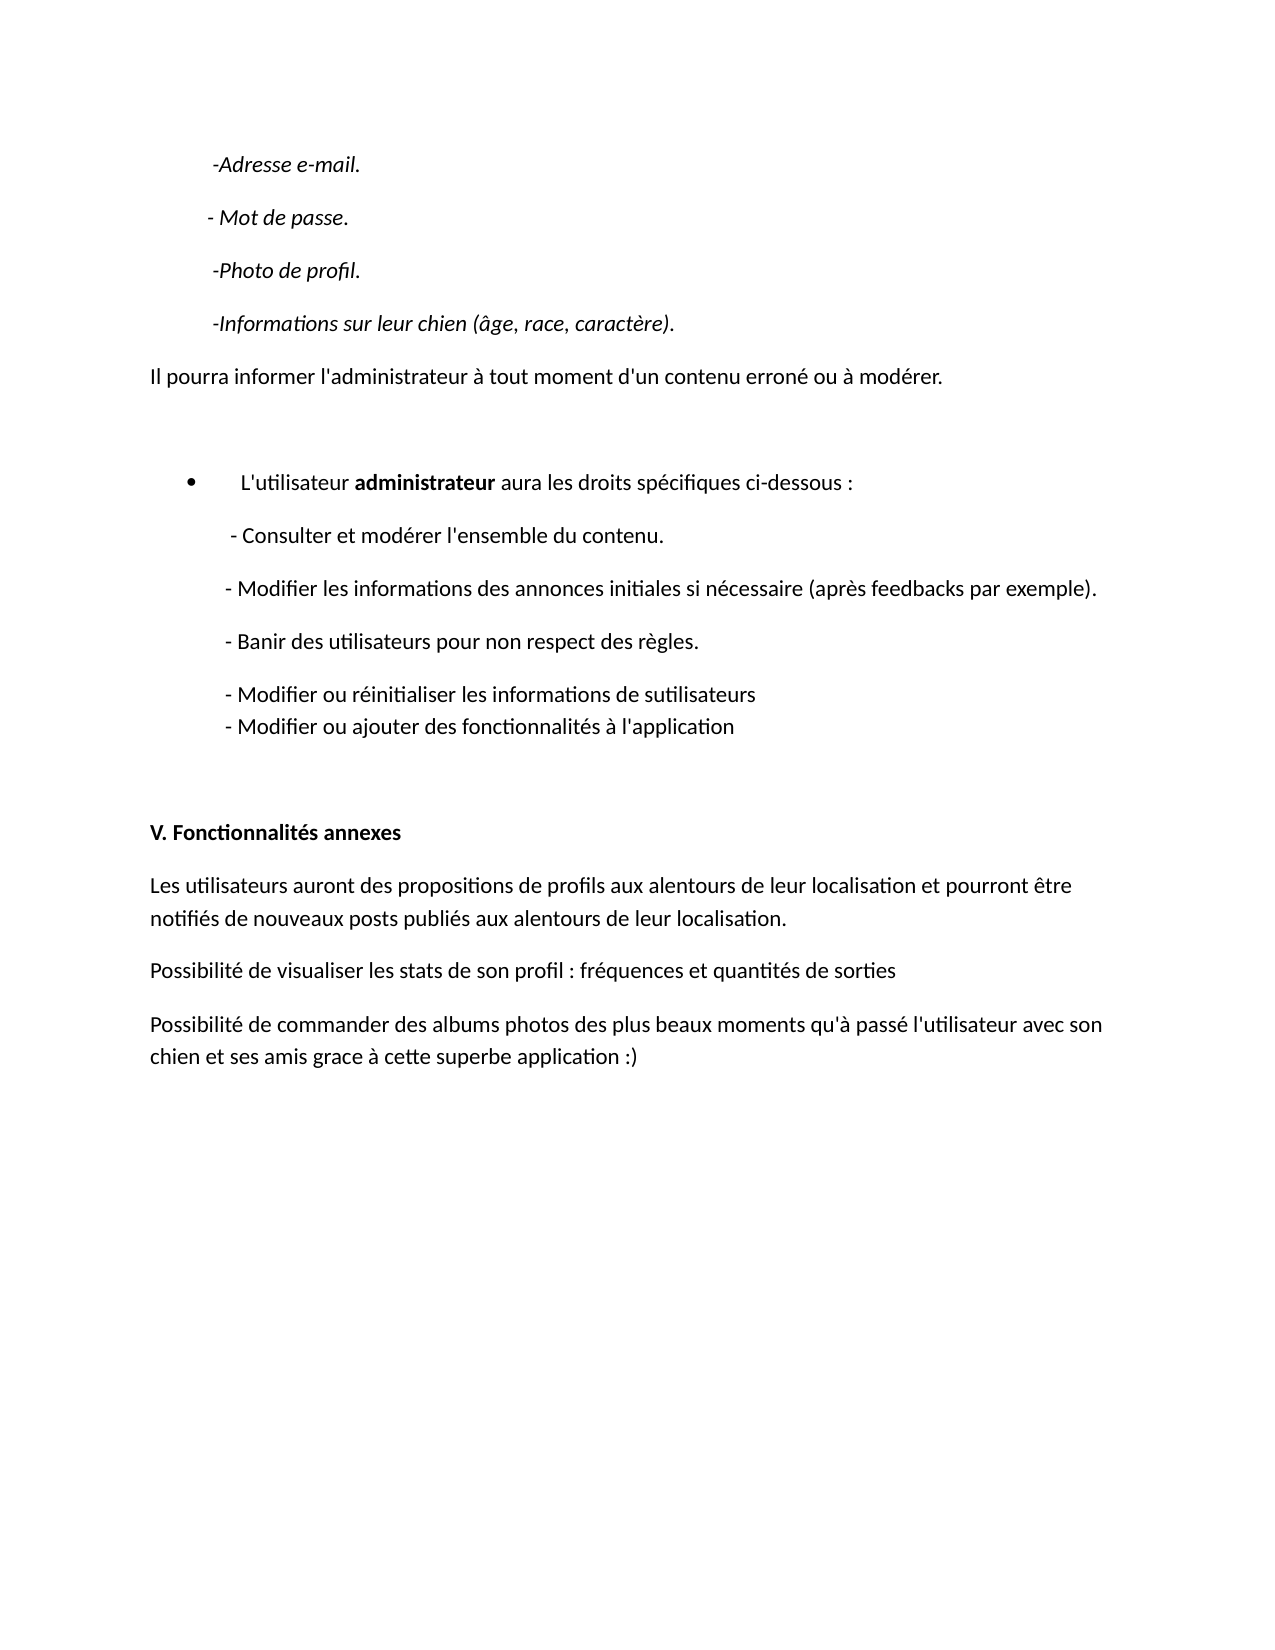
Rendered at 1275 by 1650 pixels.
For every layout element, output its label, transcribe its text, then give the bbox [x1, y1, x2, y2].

text -Photo de profil. [150, 256, 1125, 284]
list L'utilisateur administrateur aura les droits spécifiques ci-dessous : [187, 468, 1125, 496]
text Il pourra informer l'administrateur à tout moment d'un contenu erroné ou à modérer. [150, 362, 1125, 390]
text - Modifier les informations des annonces initiales si nécessaire (après feedbacks par exemple). [150, 574, 1125, 602]
text Possibilité de visualiser les stats de son profil : fréquences et quantités de sorties [150, 957, 1125, 985]
text - Modifier ou réinitialiser les informations de sutilisateurs - Modifier ou ajouter des fonctionnalités à l'application [150, 680, 1125, 740]
text V. Fonctionnalités annexes [150, 818, 1125, 846]
text -Adresse e-mail. [150, 150, 1125, 178]
text - Banir des utilisateurs pour non respect des règles. [150, 627, 1125, 655]
text Possibilité de commander des albums photos des plus beaux moments qu'à passé l'utilisateur avec son chien et ses amis grace à cette superbe application :) [150, 1010, 1125, 1070]
text - Consulter et modérer l'ensemble du contenu. [150, 521, 1125, 549]
text - Mot de passe. [150, 203, 1125, 231]
text Les utilisateurs auront des propositions de profils aux alentours de leur localisation et pourront être notifiés de nouveaux posts publiés aux alentours de leur localisation. [150, 871, 1125, 932]
text -Informations sur leur chien (âge, race, caractère). [150, 309, 1125, 337]
